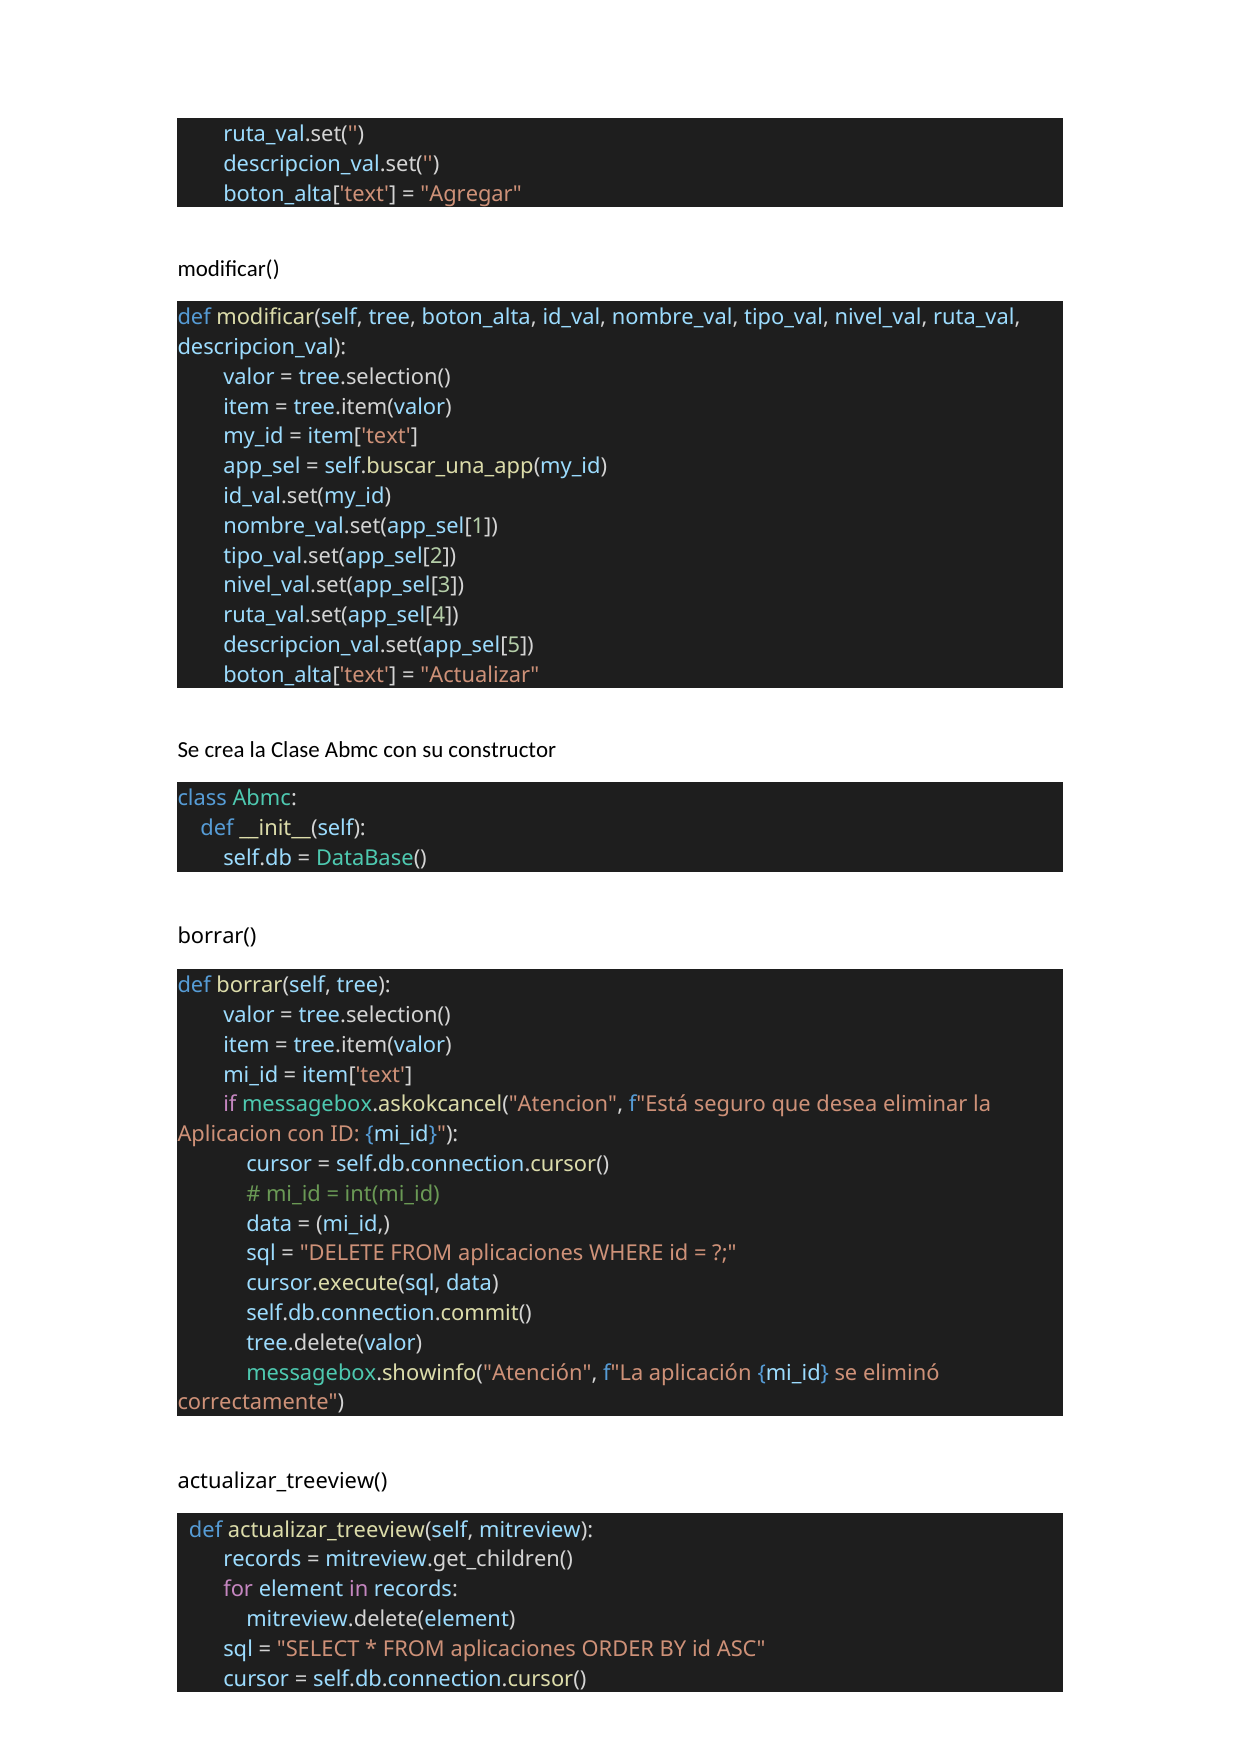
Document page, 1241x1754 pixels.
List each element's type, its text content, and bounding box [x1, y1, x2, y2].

text self.db.connection.commit() [177, 1297, 1063, 1327]
text valor = tree.selection() [177, 361, 1063, 391]
text if messagebox.askokcancel("Atencion", f"Está seguro que desea eliminar la Aplicacion con ID: {mi_id}"): [177, 1088, 1063, 1148]
text ruta_val.set('') [177, 118, 1063, 148]
text item = tree.item(valor) [177, 391, 1063, 420]
text cursor = self.db.connection.cursor() [177, 1662, 1063, 1692]
text def borrar(self, tree): [177, 969, 1063, 999]
text id_val.set(my_id) [177, 480, 1063, 510]
text def modificar(self, tree, boton_alta, id_val, nombre_val, tipo_val, nivel_val, ruta_val, descripcion_val): [177, 301, 1063, 361]
text boton_alta['text'] = "Actualizar" [177, 659, 1063, 688]
text data = (mi_id,) [177, 1207, 1063, 1237]
text cursor = self.db.connection.cursor() [177, 1148, 1063, 1178]
text records = mitreview.get_children() [177, 1543, 1063, 1573]
text cursor.execute(sql, data) [177, 1267, 1063, 1297]
text class Abmc: [177, 782, 1063, 812]
text sql = "DELETE FROM aplicaciones WHERE id = ?;" [177, 1237, 1063, 1267]
text nivel_val.set(app_sel[3]) [177, 569, 1063, 599]
text ruta_val.set(app_sel[4]) [177, 599, 1063, 629]
text boton_alta['text'] = "Agregar" [177, 178, 1063, 207]
text modificar() [177, 254, 1063, 282]
text messagebox.showinfo("Atención", f"La aplicación {mi_id} se eliminó correctamente") [177, 1356, 1063, 1416]
text # mi_id = int(mi_id) [177, 1178, 1063, 1207]
text actualizar_treeview() [177, 1465, 1063, 1494]
text for element in records: [177, 1573, 1063, 1603]
text borrar() [177, 920, 1063, 950]
text descripcion_val.set(app_sel[5]) [177, 629, 1063, 659]
text def actualizar_treeview(self, mitreview): [177, 1513, 1063, 1543]
text Se crea la Clase Abmc con su constructor [177, 735, 1063, 763]
text mi_id = item['text'] [177, 1058, 1063, 1088]
text my_id = item['text'] [177, 420, 1063, 450]
text descripcion_val.set('') [177, 148, 1063, 178]
text app_sel = self.buscar_una_app(my_id) [177, 450, 1063, 480]
text sql = "SELECT * FROM aplicaciones ORDER BY id ASC" [177, 1633, 1063, 1662]
text item = tree.item(valor) [177, 1029, 1063, 1058]
text def __init__(self): [177, 812, 1063, 842]
text tree.delete(valor) [177, 1327, 1063, 1356]
text nombre_val.set(app_sel[1]) [177, 510, 1063, 539]
text valor = tree.selection() [177, 999, 1063, 1029]
text tipo_val.set(app_sel[2]) [177, 539, 1063, 569]
text self.db = DataBase() [177, 842, 1063, 872]
text mitreview.delete(element) [177, 1603, 1063, 1633]
